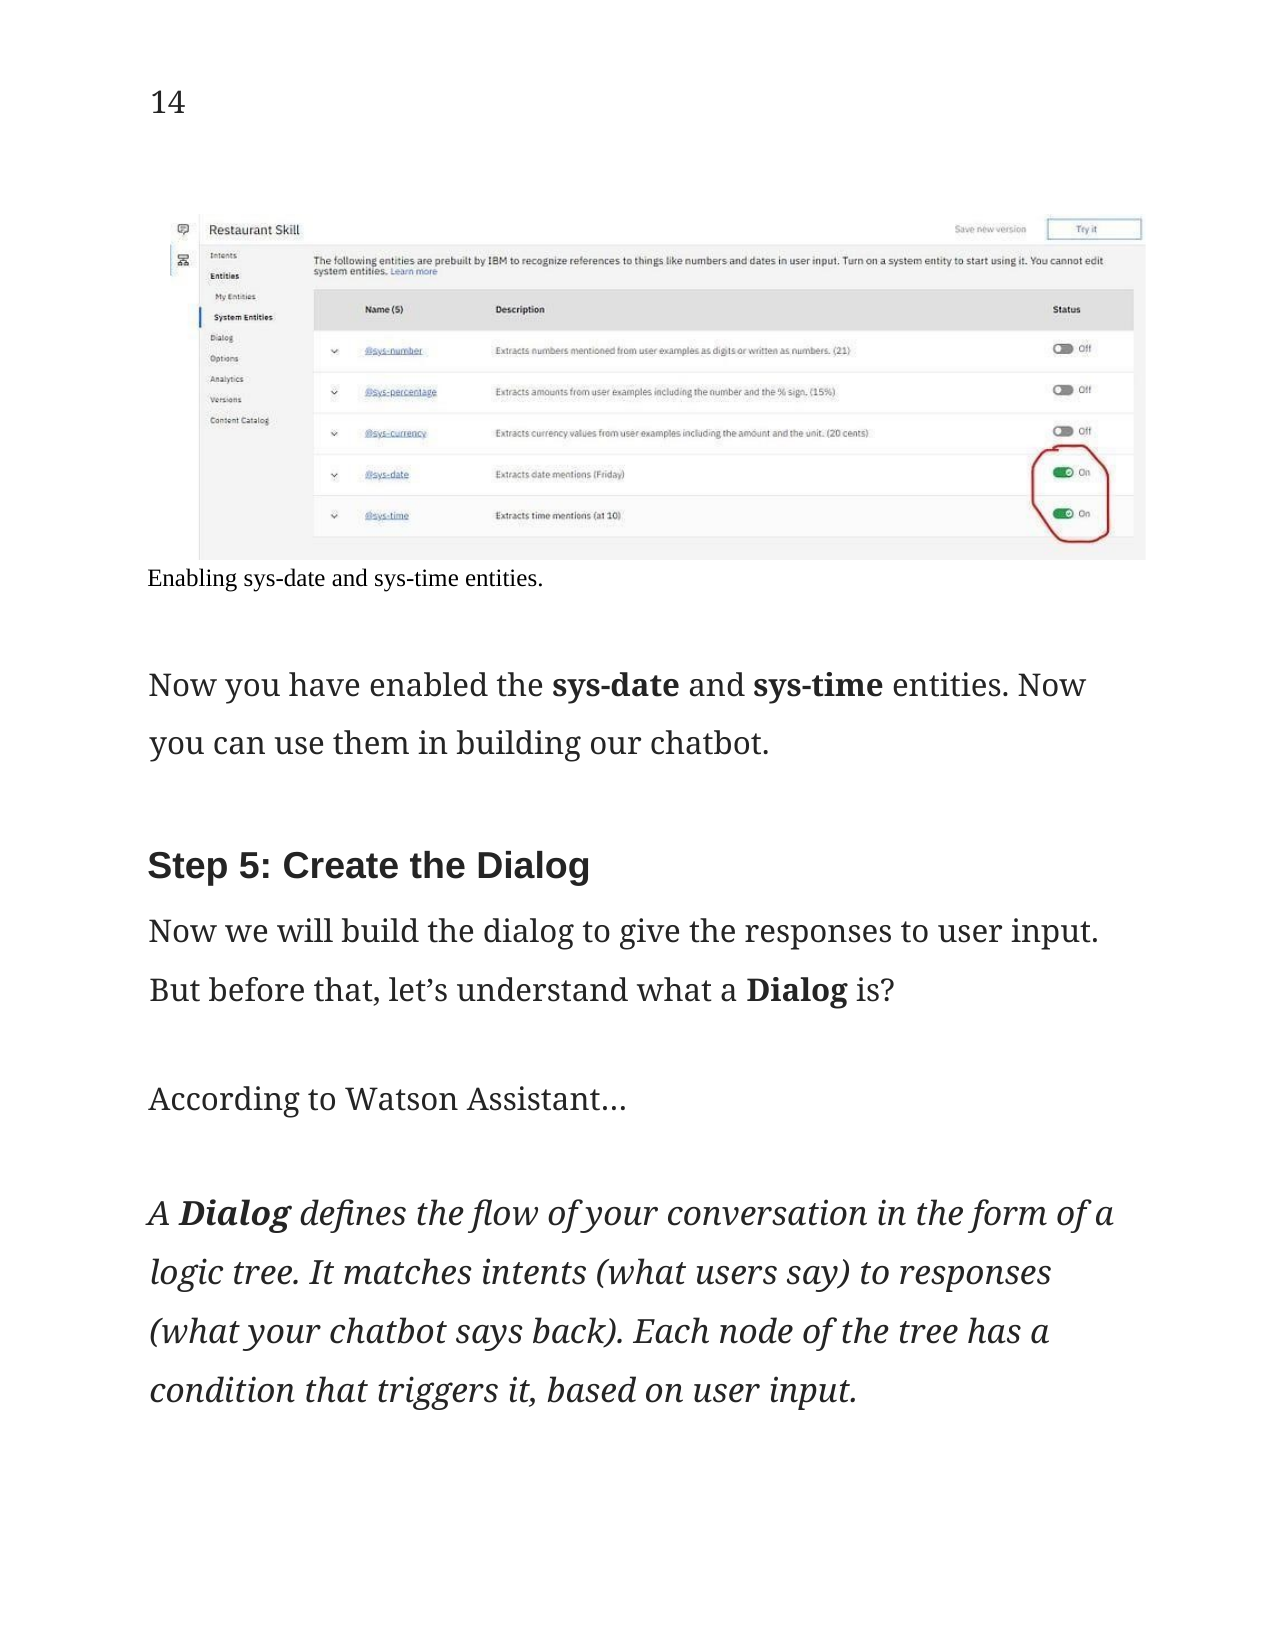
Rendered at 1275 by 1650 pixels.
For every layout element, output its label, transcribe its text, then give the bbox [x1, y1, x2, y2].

text Now we will build the dialog to give the responses to user input. But before that, let’s understand what a Dialog is? [148, 909, 1126, 1010]
text According to Watson Assistant… [148, 1077, 1126, 1119]
text Now you have enabled the sys-date and sys-time entities. Now you can use them in building our chatbot. [148, 663, 1126, 764]
subtitle Step 5: Create the Dialog [147, 844, 1140, 887]
text A Dialog defines the flow of your conversation in the form of a logic tree. It matches intents (what users say) to responses (what your chatbot says back). Each node of the tree has a condition that triggers it, based on user input. [147, 1189, 1146, 1412]
text Enabling sys-date and sys-time entities. [147, 563, 1146, 592]
picture [170, 214, 1146, 560]
